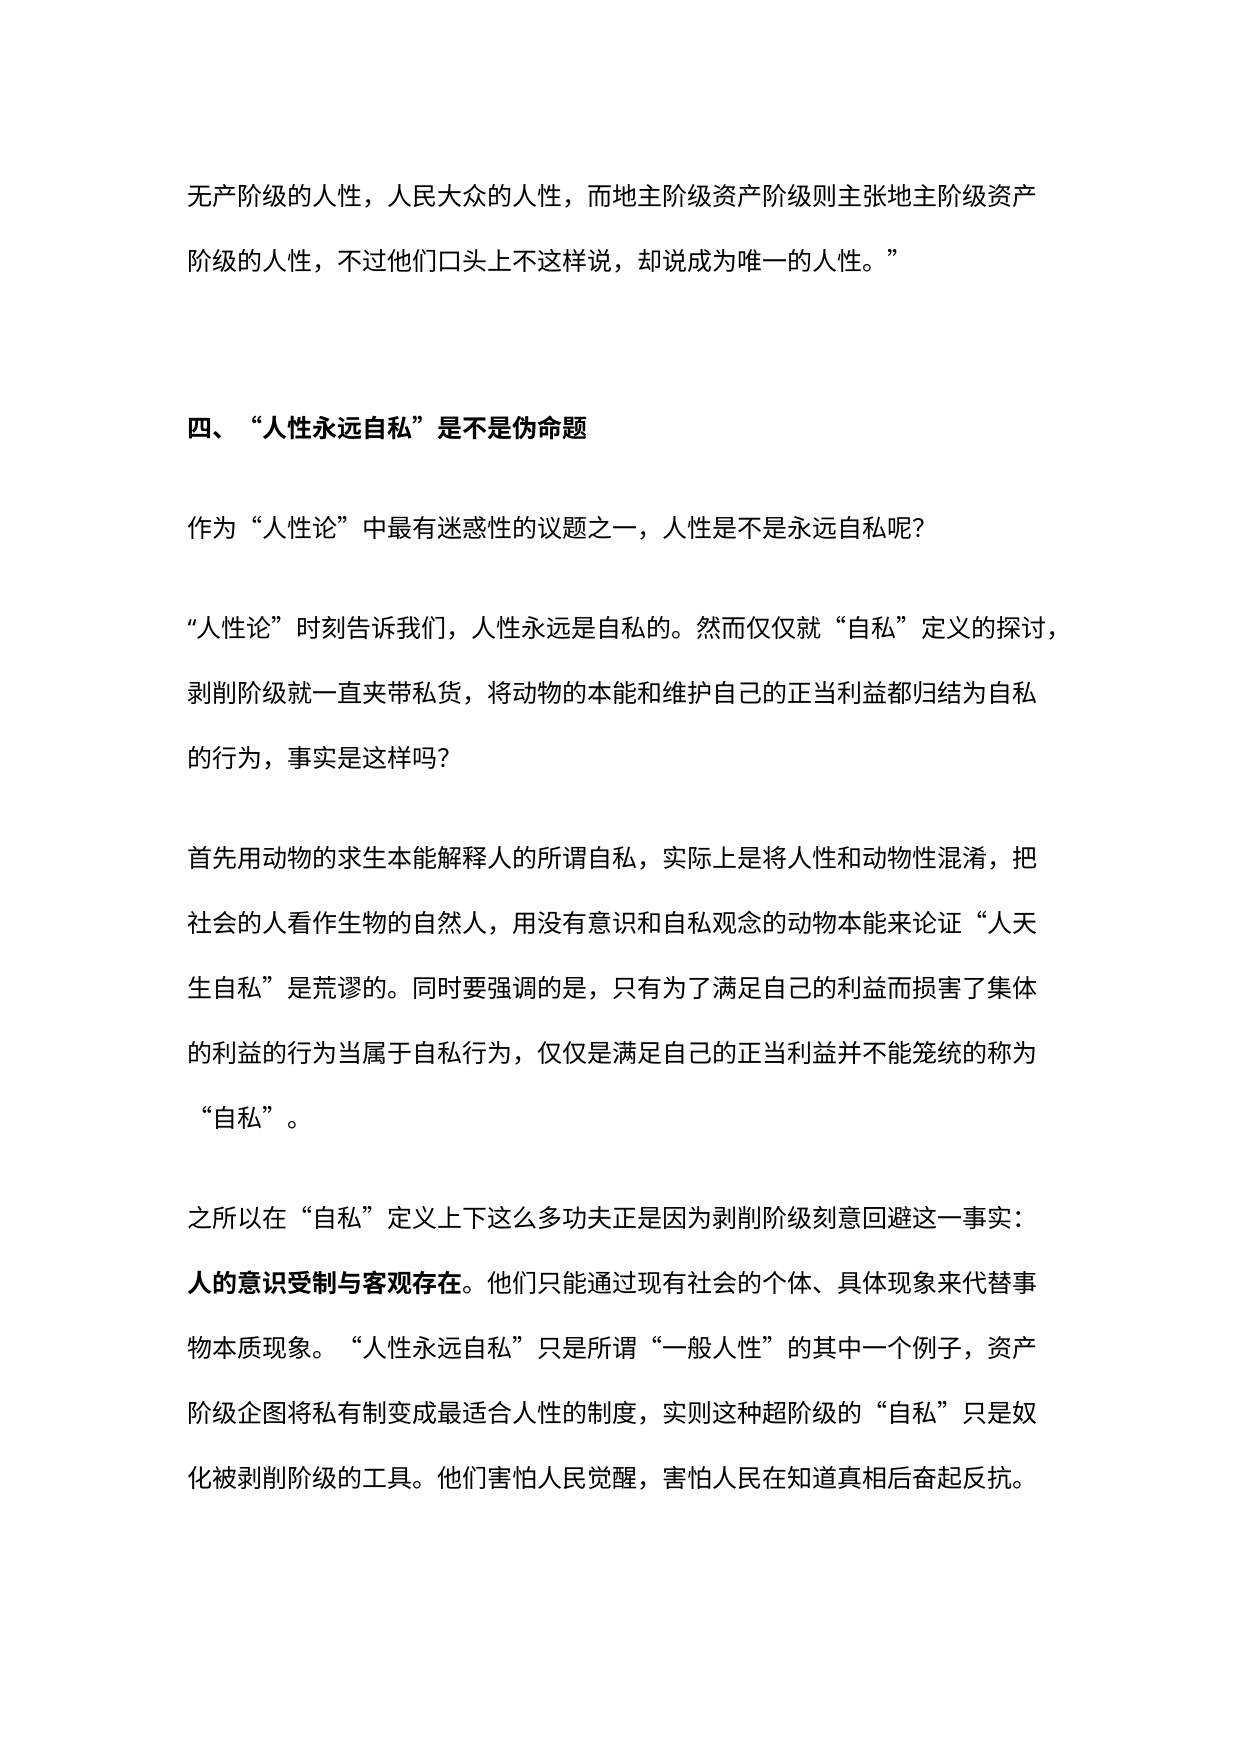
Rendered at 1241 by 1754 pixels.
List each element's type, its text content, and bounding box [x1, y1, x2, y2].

text 四、“人性永远自私”是不是伪命题 [187, 394, 1053, 459]
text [187, 162, 1053, 292]
text 首先用动物的求生本能解释人的所谓自私，实际上是将人性和动物性混淆，把社会的人看作生物的自然人，用没有意识和自私观念的动物本能来论证“人天生自私”是荒谬的。同时要强调的是，只有为了满足自己的利益而损害了集体的利益的行为当属于自私行为，仅仅是满足自己的正当利益并不能笼统的称为“自私”。 [187, 824, 1053, 1149]
text “人性论”时刻告诉我们，人性永远是自私的。然而仅仅就“自私”定义的探讨，剥削阶级就一直夹带私货，将动物的本能和维护自己的正当利益都归结为自私的行为，事实是这样吗？ [187, 594, 1053, 789]
text 之所以在“自私”定义上下这么多功夫正是因为剥削阶级刻意回避这一事实：人的意识受制与客观存在。他们只能通过现有社会的个体、具体现象来代替事物本质现象。“人性永远自私”只是所谓“一般人性”的其中一个例子，资产阶级企图将私有制变成最适合人性的制度，实则这种超阶级的“自私”只是奴化被剥削阶级的工具。他们害怕人民觉醒，害怕人民在知道真相后奋起反抗。 [187, 1184, 1053, 1509]
text 作为“人性论”中最有迷惑性的议题之一，人性是不是永远自私呢？ [187, 494, 1053, 559]
